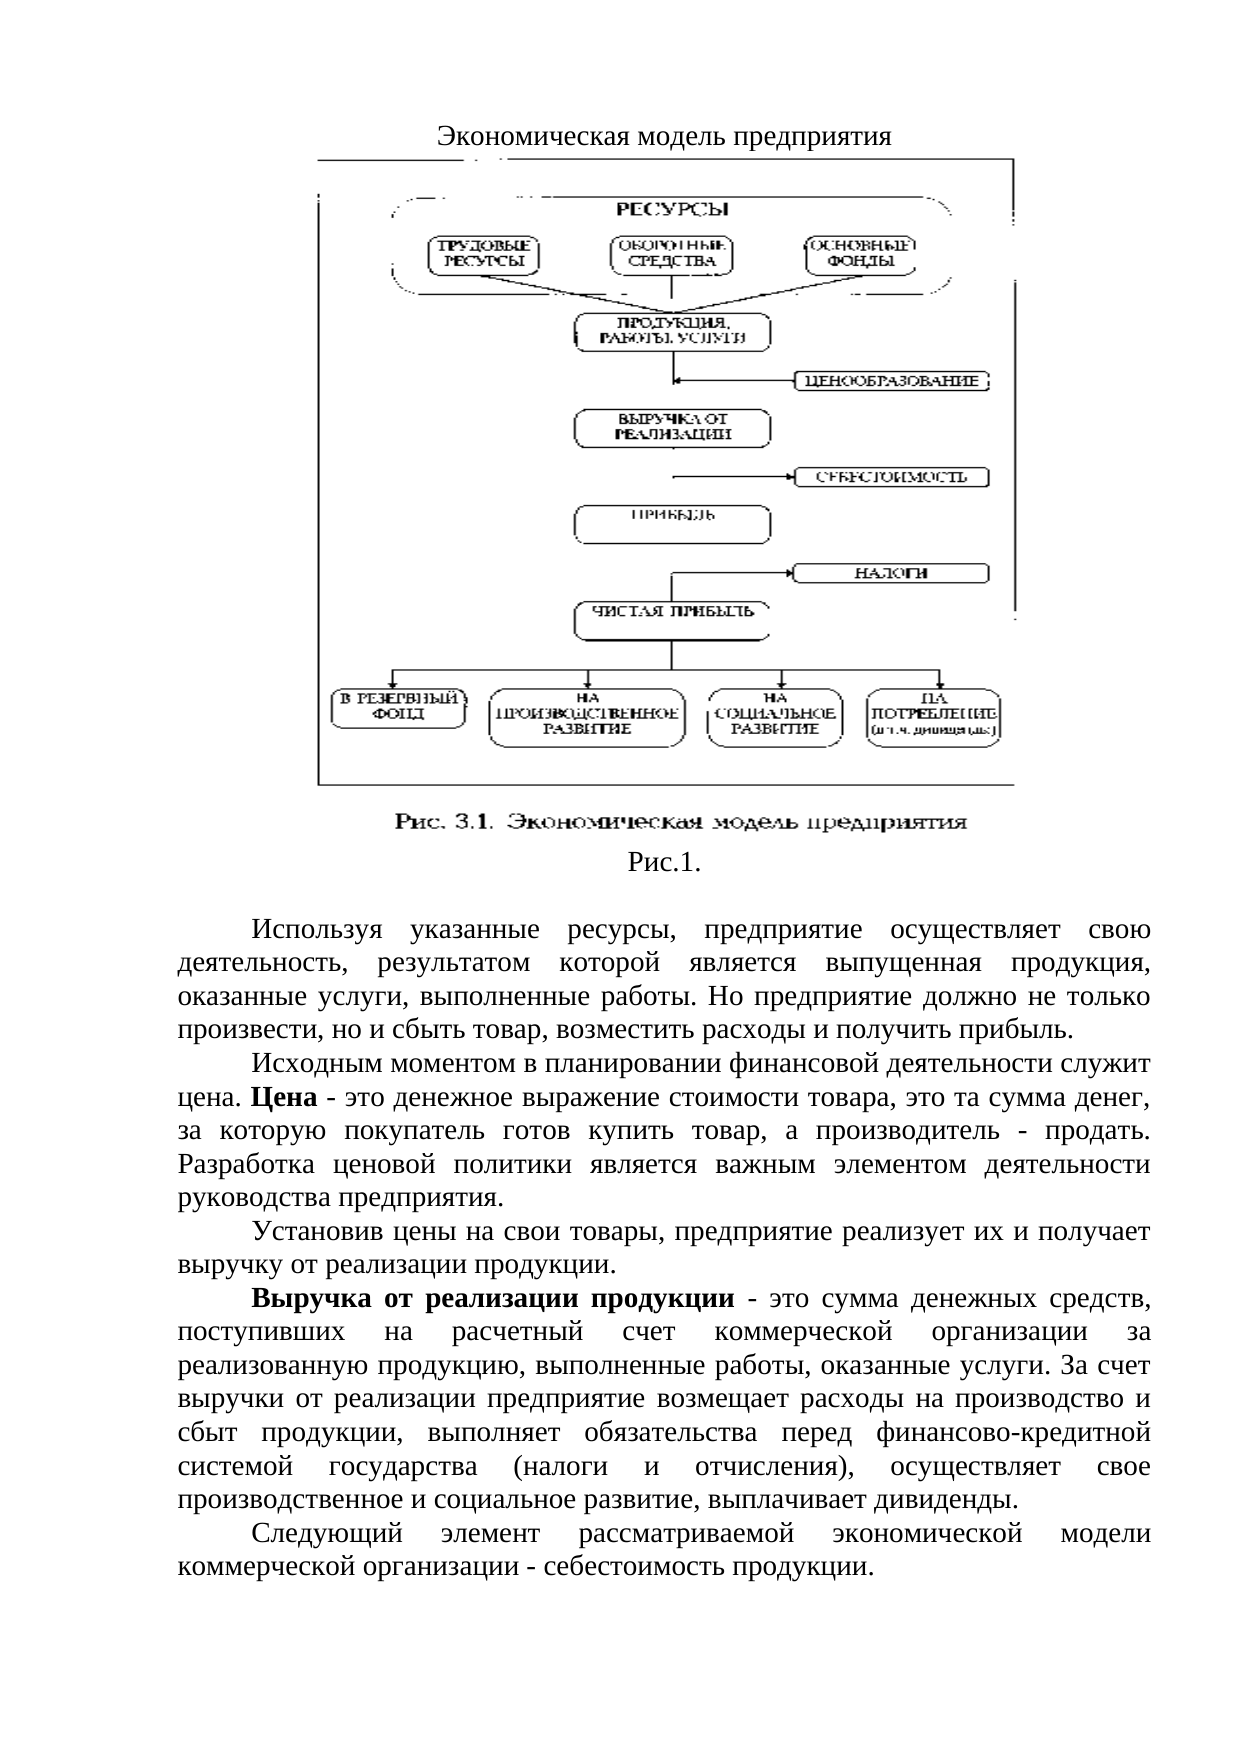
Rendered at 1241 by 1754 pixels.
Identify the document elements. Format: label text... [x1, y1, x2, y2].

text Выручка от реализации продукции - это сумма денежных средств, поступивших на расчетный счет коммерческой организации за реализованную продукцию, выполненные работы, оказанные услуги. За счет выручки от реализации предприятие возмещает расходы на производство и сбыт продукции, выполняет обязательства перед финансово-кредитной системой государства (налоги и отчисления), осуществляет свое производственное и социальное развитие, выплачивает дивиденды. [177, 1280, 1152, 1515]
text Используя указанные ресурсы, предприятие осуществляет свою деятельность, результатом которой является выпущенная продукция, оказанные услуги, выполненные работы. Но предприятие должно не только произвести, но и сбыть товар, возместить расходы и получить прибыль. [177, 911, 1152, 1045]
text Исходным моментом в планировании финансовой деятельности служит цена. Цена - это денежное выражение стоимости товара, это та сумма денег, за которую покупатель готов купить товар, а производитель - продать. Разработка ценовой политики является важным элементом деятельности руководства предприятия. [177, 1045, 1152, 1213]
text Установив цены на свои товары, предприятие реализует их и получает выручку от реализации продукции. [177, 1213, 1152, 1280]
text Рис.1. [177, 844, 1152, 877]
text Экономическая модель предприятия [177, 118, 1152, 152]
text Следующий элемент рассматриваемой экономической модели коммерческой организации - себестоимость продукции. [177, 1515, 1152, 1582]
